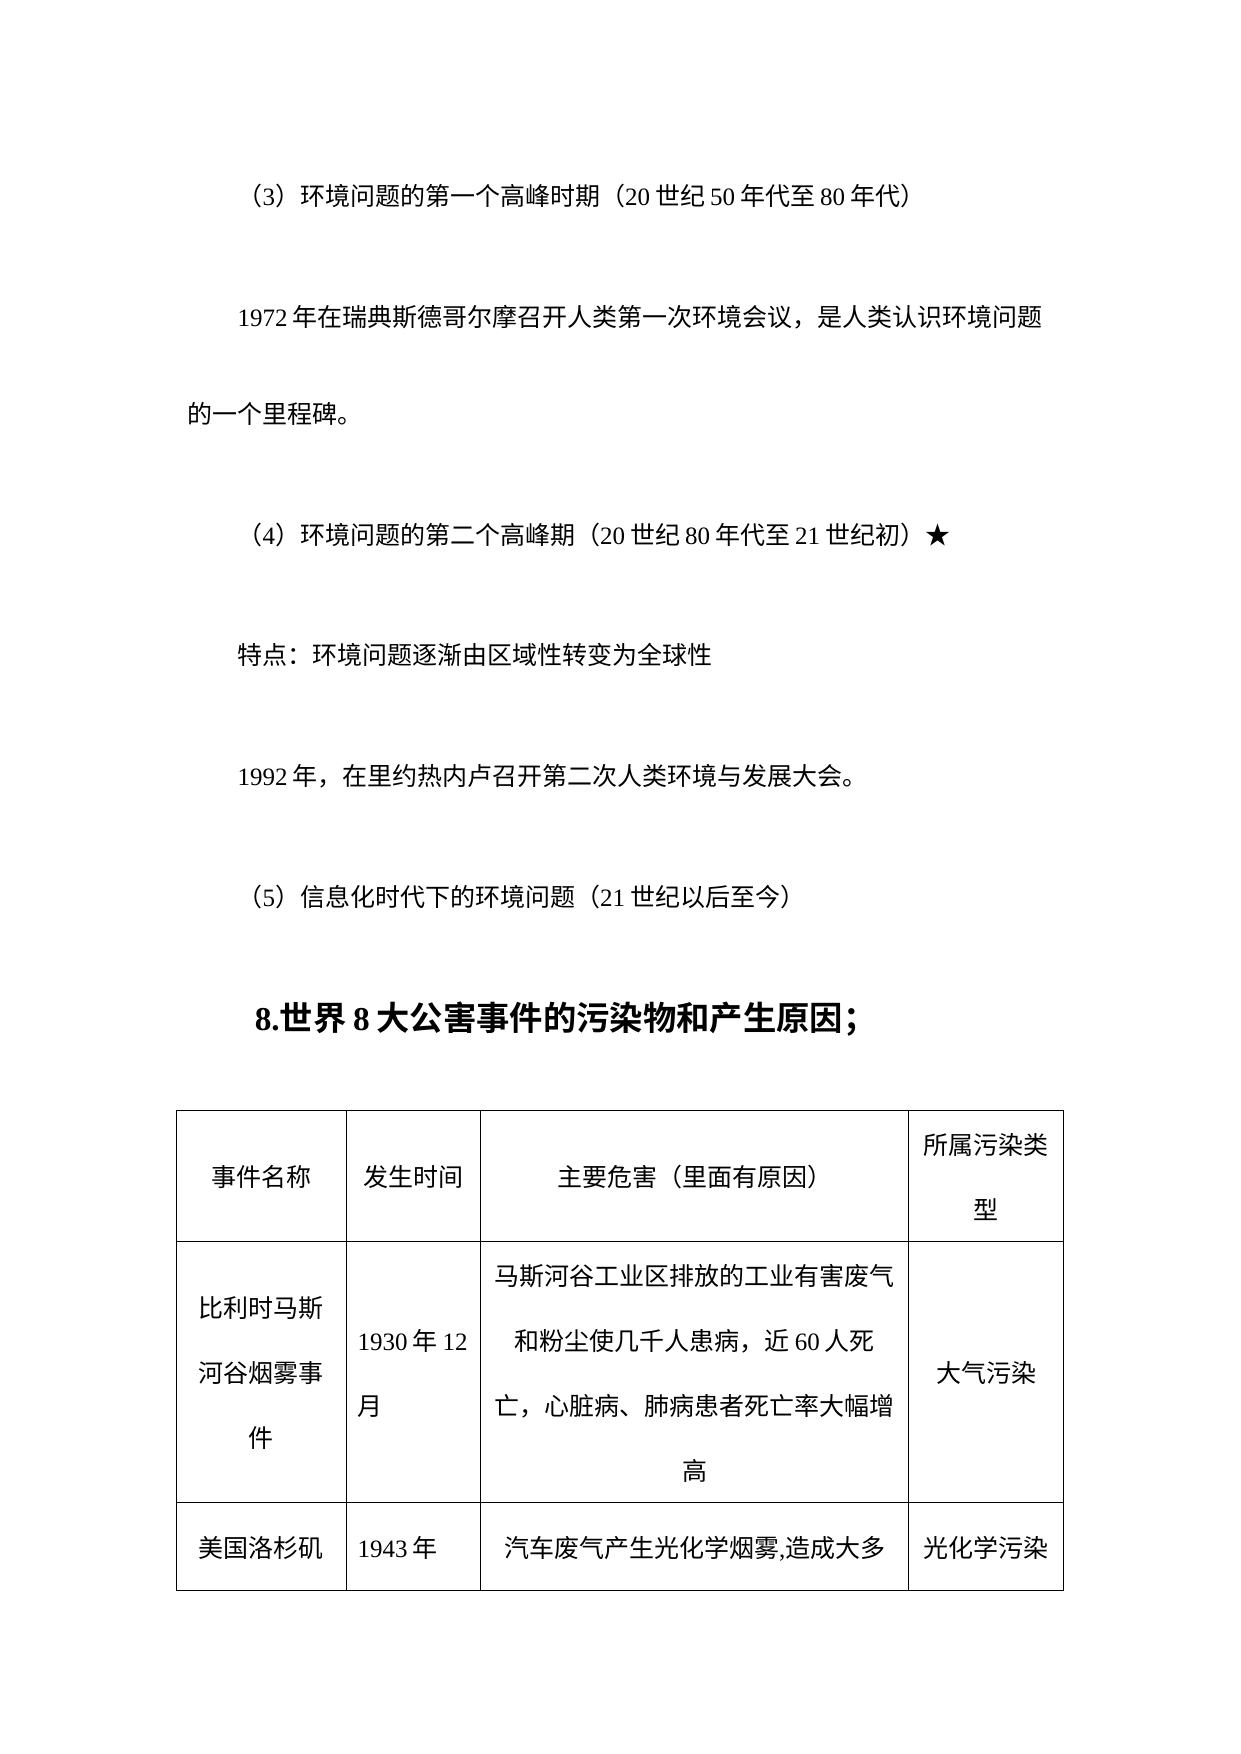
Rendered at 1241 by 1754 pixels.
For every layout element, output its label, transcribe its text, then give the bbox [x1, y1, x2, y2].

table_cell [481, 1503, 908, 1590]
table_cell 美国洛杉矶光化学烟雾事件 [177, 1503, 346, 1590]
table_cell 光化学污染（二次污染） [909, 1503, 1063, 1590]
text （5）信息化时代下的环境问题（21世纪以后至今） [187, 863, 1053, 928]
subtitle 8.世界8大公害事件的污染物和产生原因； [187, 983, 1053, 1048]
table_cell 1943年5~10月 [347, 1503, 480, 1590]
text 1972年在瑞典斯德哥尔摩召开人类第一次环境会议，是人类认识环境问题的一个里程碑。 [187, 283, 1053, 445]
table_cell 比利时马斯河谷烟雾事件 [177, 1242, 346, 1502]
table_cell 大气污染 [909, 1242, 1063, 1502]
table_cell 马斯河谷工业区排放的工业有害废气和粉尘使几千人患病，近60人死亡，心脏病、肺病患者死亡率大幅增高 [481, 1242, 908, 1502]
table_header 主要危害（里面有原因） [481, 1111, 908, 1241]
table_header 事件名称 [177, 1111, 346, 1241]
text （4）环境问题的第二个高峰期（20世纪80年代至21世纪初）★ [187, 501, 1053, 566]
text 1992年，在里约热内卢召开第二次人类环境与发展大会。 [187, 742, 1053, 807]
table_cell 1930年12月 [347, 1242, 480, 1502]
text 特点：环境问题逐渐由区域性转变为全球性 [187, 621, 1053, 686]
text （3）环境问题的第一个高峰时期（20世纪50年代至80年代） [187, 162, 1053, 227]
table_header 发生时间 [347, 1111, 480, 1241]
table_header 所属污染类型 [909, 1111, 1063, 1241]
